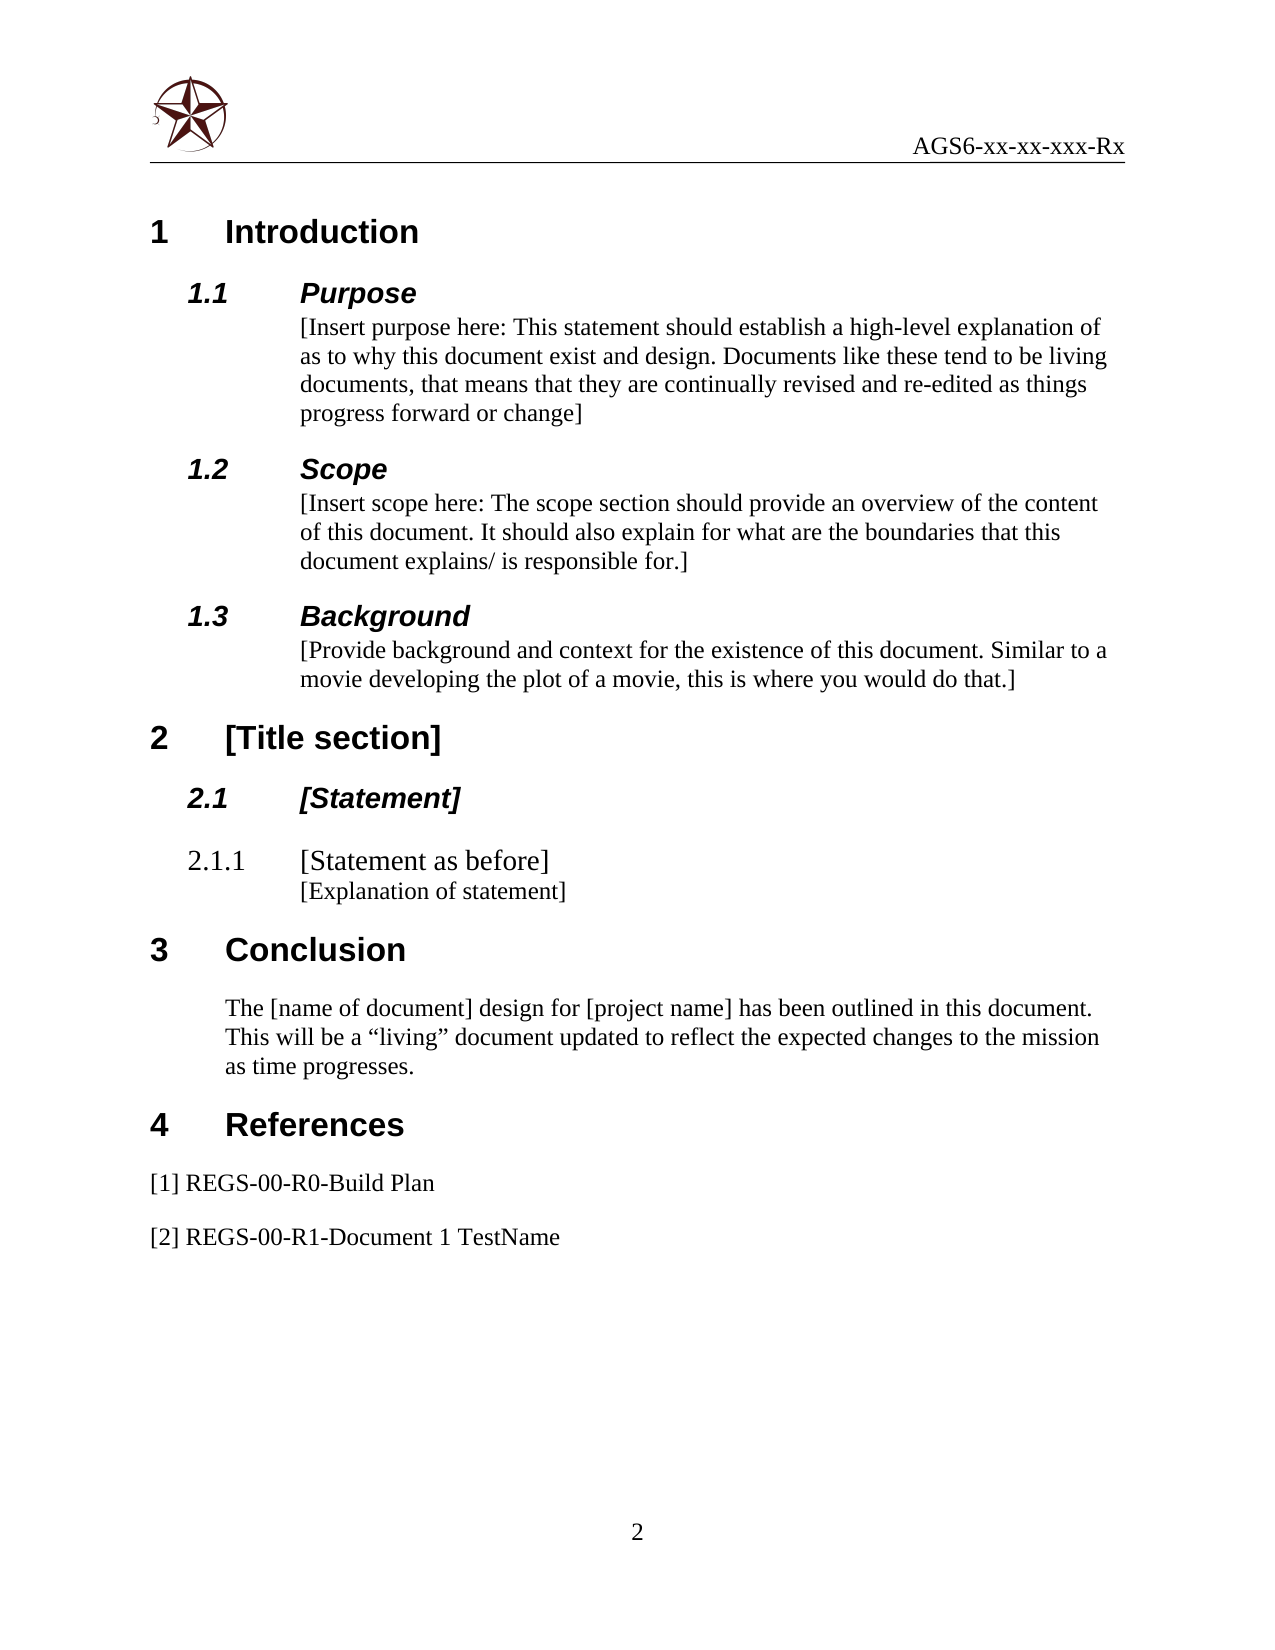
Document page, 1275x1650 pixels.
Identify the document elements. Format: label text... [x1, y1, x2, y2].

text [Provide background and context for the existence of this document. Similar to a movie developing the plot of a movie, this is where you would do that.] [300, 636, 1125, 693]
subtitle [Title section] [150, 718, 1125, 757]
text [Insert purpose here: This statement should establish a high-level explanation of as to why this document exist and design. Documents like these tend to be living documents, that means that they are continually revised and re-edited as things progress forward or change] [300, 312, 1125, 427]
subtitle Introduction [150, 212, 1125, 251]
subtitle [Statement as before] [187, 843, 1125, 876]
text [Insert scope here: The scope section should provide an overview of the content of this document. It should also explain for what are the boundaries that this document explains/ is responsible for.] [300, 488, 1125, 574]
text [Explanation of statement] [300, 876, 1125, 905]
subtitle Conclusion [150, 930, 1125, 968]
text The [name of document] design for [project name] has been outlined in this document. This will be a “living” document updated to reflect the expected changes to the mission as time progresses. [225, 993, 1125, 1080]
picture [150, 75, 230, 155]
subtitle Background [187, 599, 1125, 633]
text [1] REGS-00-R0-Build Plan [150, 1168, 1125, 1197]
subtitle Purpose [187, 276, 1125, 309]
subtitle [Statement] [187, 782, 1125, 815]
subtitle Scope [187, 452, 1125, 486]
text [2] REGS-00-R1-Document 1 TestName [150, 1222, 1125, 1251]
subtitle References [150, 1105, 1125, 1143]
